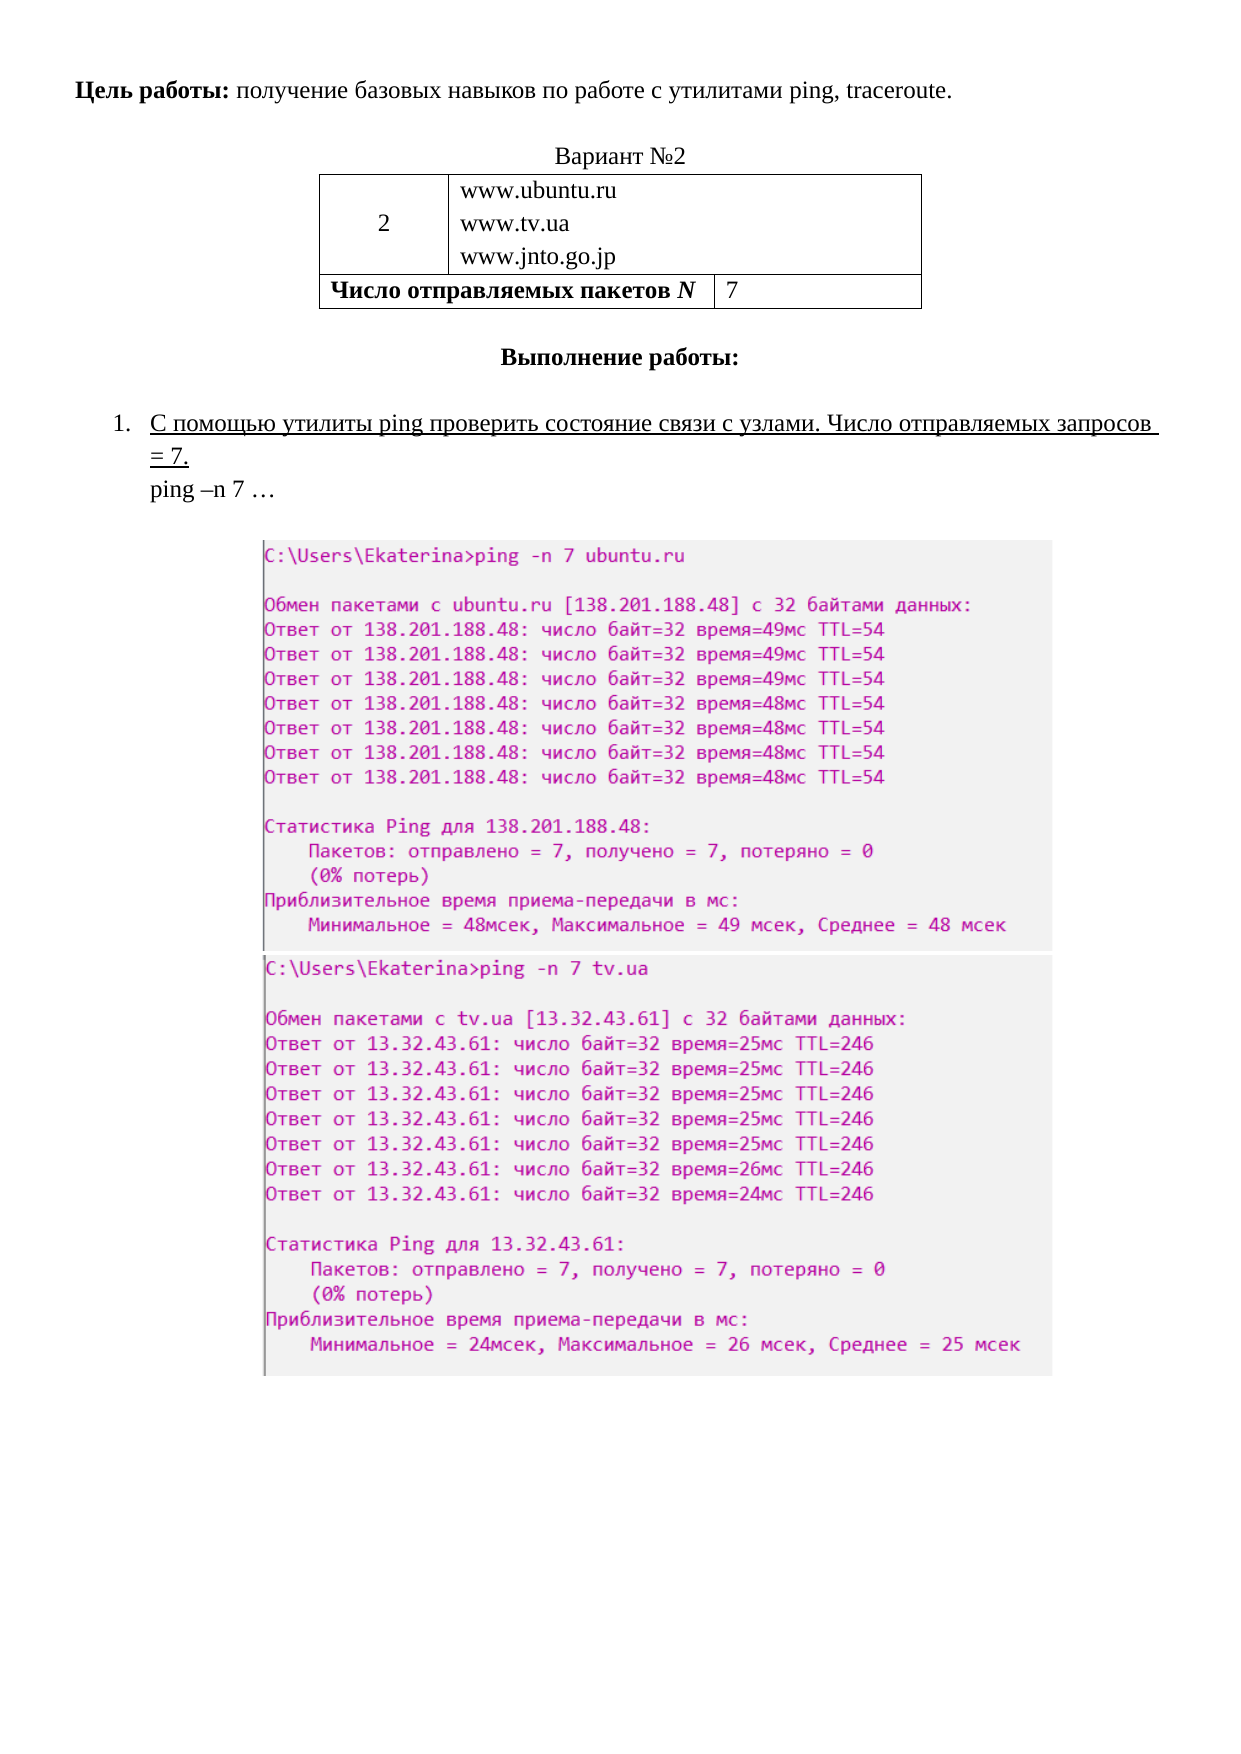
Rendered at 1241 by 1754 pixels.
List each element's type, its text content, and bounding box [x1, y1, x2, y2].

list ping –n 7 … [150, 474, 1165, 503]
text Вариант №2 [75, 141, 1165, 170]
table_header 2 [320, 175, 448, 274]
text Цель работы: получение базовых навыков по работе с утилитами ping, traceroute. [75, 75, 1165, 104]
table_header www.ubuntu.ru www.tv.ua www.jnto.go.jp [449, 175, 921, 274]
table_cell 7 [715, 275, 921, 308]
picture [262, 540, 1053, 951]
table_cell Число отправляемых пакетов N [320, 275, 714, 308]
picture [262, 955, 1053, 1376]
text Выполнение работы: [75, 342, 1165, 371]
list С помощью утилиты ping проверить состояние связи с узлами. Число отправляемых запросов = 7. [112, 408, 1165, 470]
